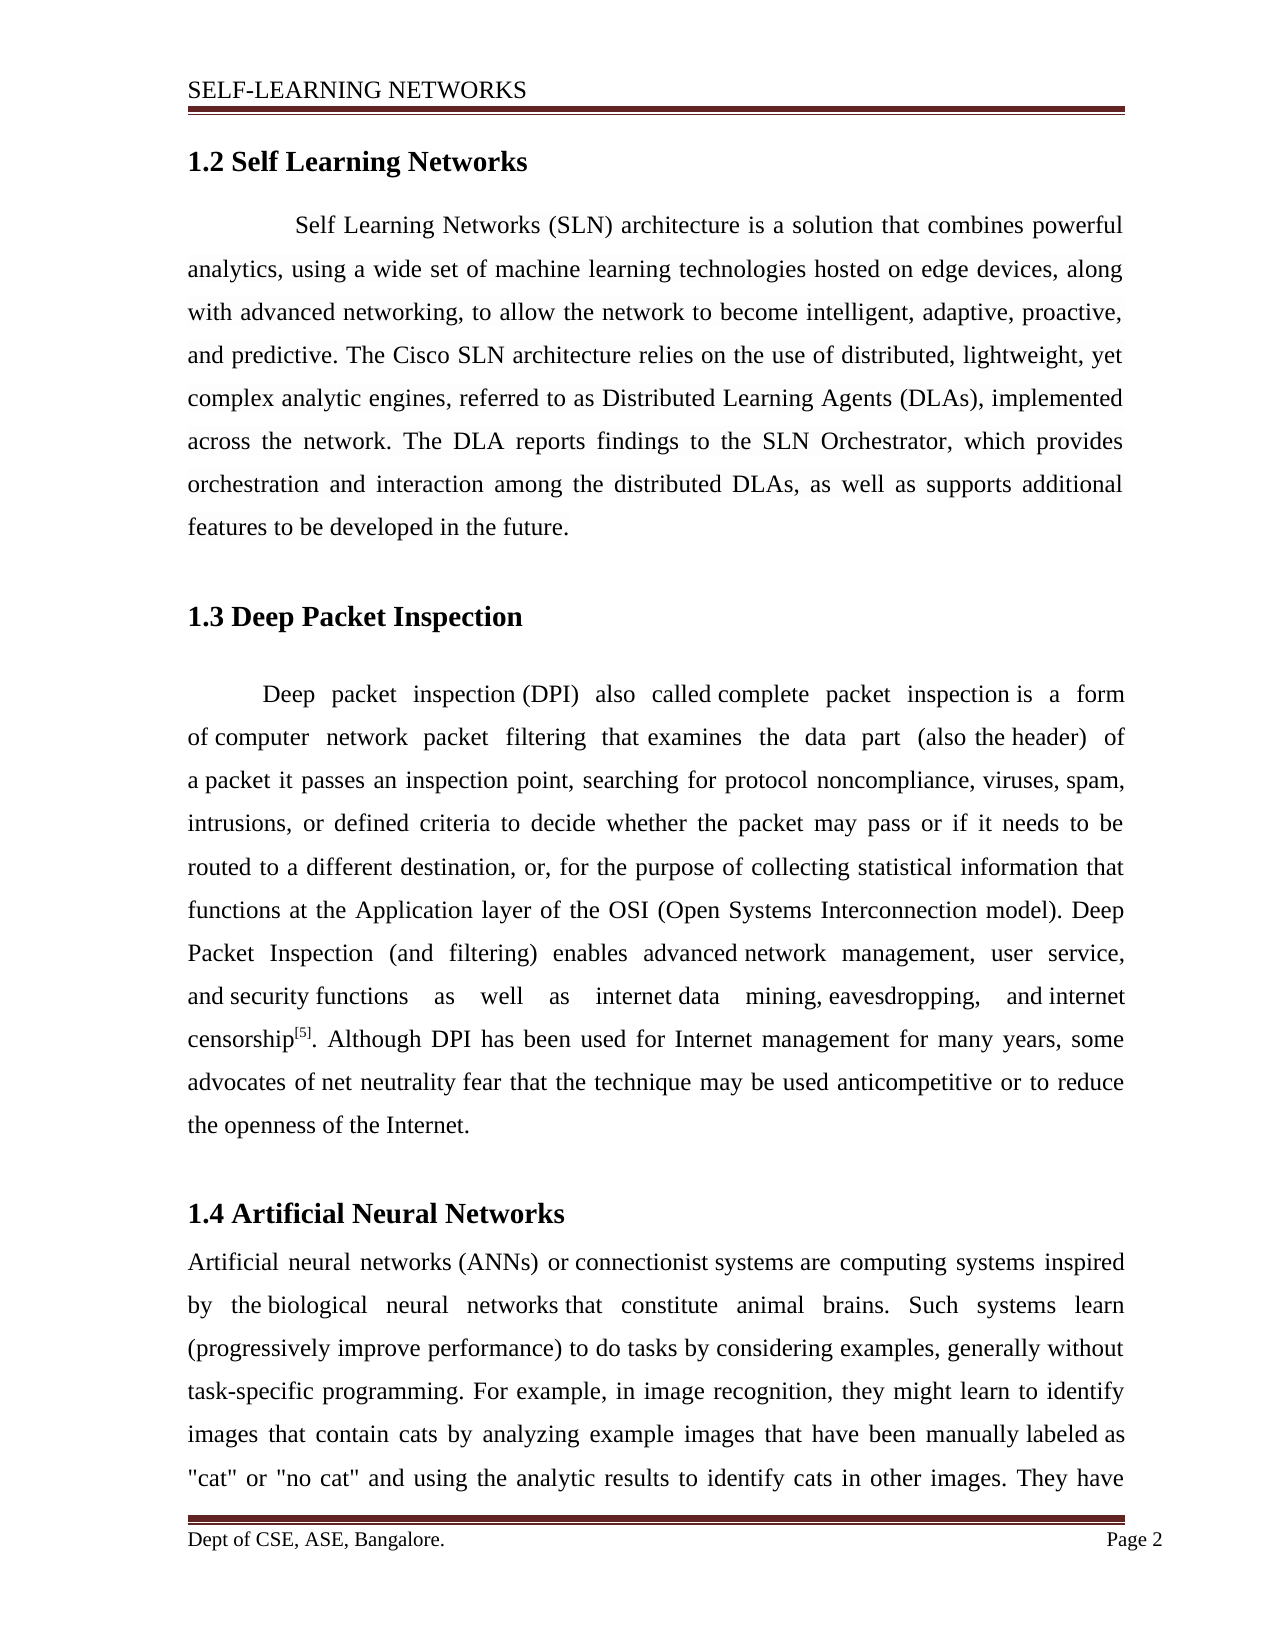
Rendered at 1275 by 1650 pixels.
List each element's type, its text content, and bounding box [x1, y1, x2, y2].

text 1.2 Self Learning Networks [187, 144, 1125, 177]
text Deep packet inspection (DPI) also called complete packet inspection is a form of computer network packet filtering that examines the data part (also the header) of a packet it passes an inspection point, searching for protocol noncompliance, viruses, spam, intrusions, or defined criteria to decide whether the packet may pass or if it needs to be routed to a different destination, or, for the purpose of collecting statistical information that functions at the Application layer of the OSI (Open Systems Interconnection model). Deep Packet Inspection (and filtering) enables advanced network management, user service, and security functions as well as internet data mining, eavesdropping, and internet censorship[5]. Although DPI has been used for Internet management for many years, some advocates of net neutrality fear that the technique may be used anticompetitive or to reduce the openness of the Internet. [187, 679, 1125, 874]
text 1.4 Artificial Neural Networks [187, 1197, 1125, 1230]
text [187, 1389, 1125, 1491]
text 1.3 Deep Packet Inspection [187, 599, 1125, 632]
text Self Learning Networks (SLN) architecture is a solution that combines powerful analytics, using a wide set of machine learning technologies hosted on edge devices, along with advanced networking, to allow the network to become intelligent, adaptive, proactive, and predictive. The Cisco SLN architecture relies on the use of distributed, lightweight, yet complex analytic engines, referred to as Distributed Learning Agents (DLAs), implemented across the network. The DLA reports findings to the SLN Orchestrator, which provides orchestration and interaction among the distributed DLAs, as well as supports additional features to be developed in the future. [187, 211, 1125, 541]
text Deep packet inspection (DPI) also called complete packet inspection is a form of computer network packet filtering that examines the data part (also the header) of a packet it passes an inspection point, searching for protocol noncompliance, viruses, spam, intrusions, or defined criteria to decide whether the packet may pass or if it needs to be routed to a different destination, or, for the purpose of collecting statistical information that functions at the Application layer of the OSI (Open Systems Interconnection model). Deep Packet Inspection (and filtering) enables advanced network management, user service, and security functions as well as internet data mining, eavesdropping, and internet censorship[5]. Although DPI has been used for Internet management for many years, some advocates of net neutrality fear that the technique may be used anticompetitive or to reduce the openness of the Internet. [187, 875, 1125, 1139]
